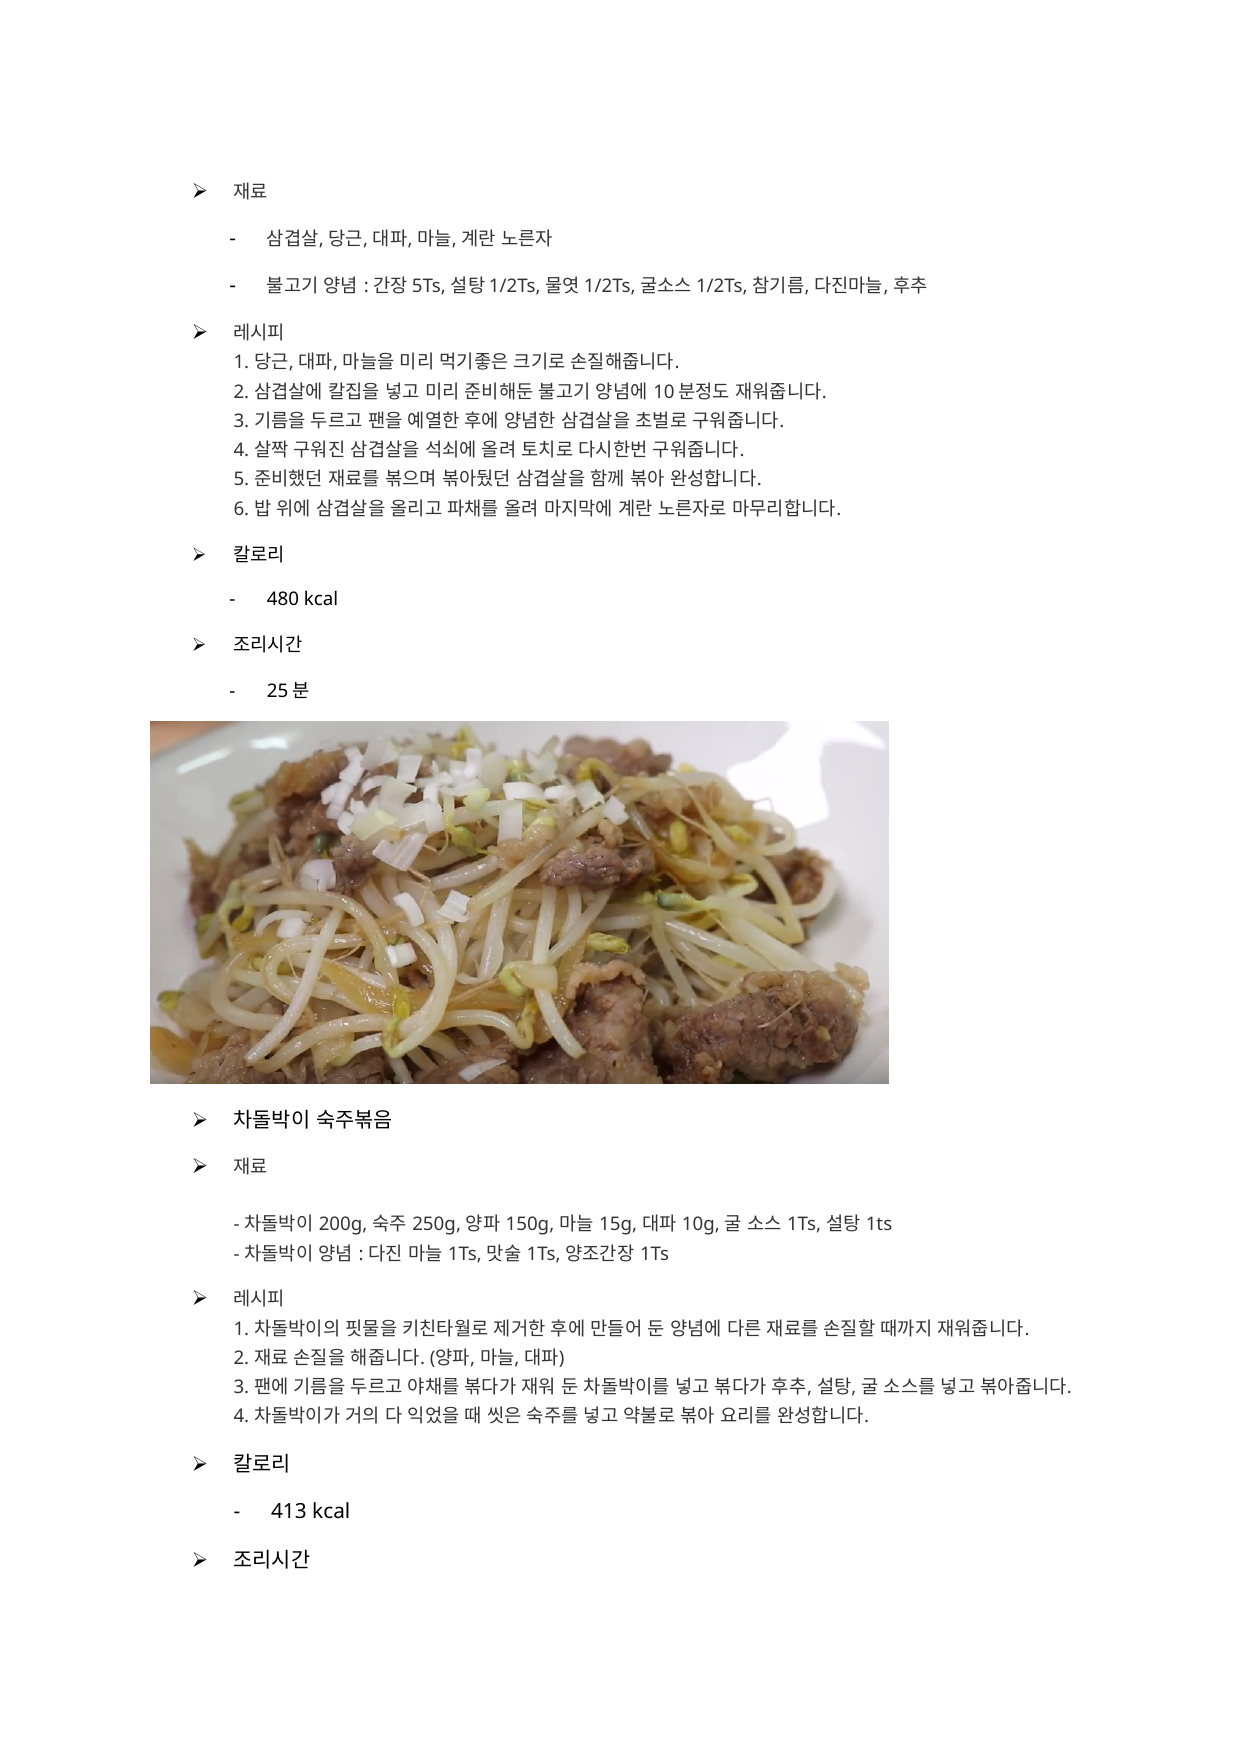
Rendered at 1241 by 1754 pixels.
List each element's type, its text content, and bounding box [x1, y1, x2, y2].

list 칼로리 [192, 539, 1090, 566]
list 재료 - 차돌박이 200g, 숙주 250g, 양파 150g, 마늘 15g, 대파 10g, 굴 소스 1Ts, 설탕 1ts - 차돌박이 양념 : 다진 마늘 1Ts, 맛술 1Ts, 양조간장 1Ts [192, 1152, 1090, 1265]
list 480 kcal [229, 585, 1090, 611]
list 413 kcal [233, 1496, 1090, 1525]
list 삼겹살, 당근, 대파, 마늘, 계란 노른자 [229, 223, 1090, 252]
list 재료 [192, 177, 1090, 204]
list 조리시간 [192, 629, 1090, 657]
list 차돌박이 숙주볶음 [192, 1103, 1090, 1133]
list 불고기 양념 : 간장5Ts, 설탕1/2Ts, 물엿1/2Ts, 굴소스1/2Ts, 참기름, 다진마늘, 후추 [229, 270, 1090, 299]
picture [150, 721, 889, 1084]
list 조리시간 [192, 1544, 1090, 1574]
list 레시피 1. 차돌박이의 핏물을 키친타월로 제거한 후에 만들어 둔 양념에 다른 재료를 손질할 때까지 재워줍니다. 2. 재료 손질을 해줍니다. (양파, 마늘, 대파) 3. 팬에 기름을 두르고 야채를 볶다가 재워 둔 차돌박이를 넣고 볶다가 후추, 설탕, 굴 소스를 넣고 볶아줍니다. 4. 차돌박이가 거의 다 익었을 때 씻은 숙주를 넣고 약불로 볶아 요리를 완성합니다. [192, 1284, 1090, 1428]
list 25분 [229, 675, 1090, 702]
list 레시피 1. 당근, 대파, 마늘을 미리 먹기좋은 크기로 손질해줍니다. 2. 삼겹살에 칼집을 넣고 미리 준비해둔 불고기 양념에 10분정도 재워줍니다. 3. 기름을 두르고 팬을 예열한 후에 양념한 삼겹살을 초벌로 구워줍니다. 4. 살짝 구워진 삼겹살을 석쇠에 올려 토치로 다시한번 구워줍니다. 5. 준비했던 재료를 볶으며 볶아뒀던 삼겹살을 함께 볶아 완성합니다. 6. 밥 위에 삼겹살을 올리고 파채를 올려 마지막에 계란 노른자로 마무리합니다. [192, 318, 1090, 521]
list 칼로리 [192, 1447, 1090, 1477]
